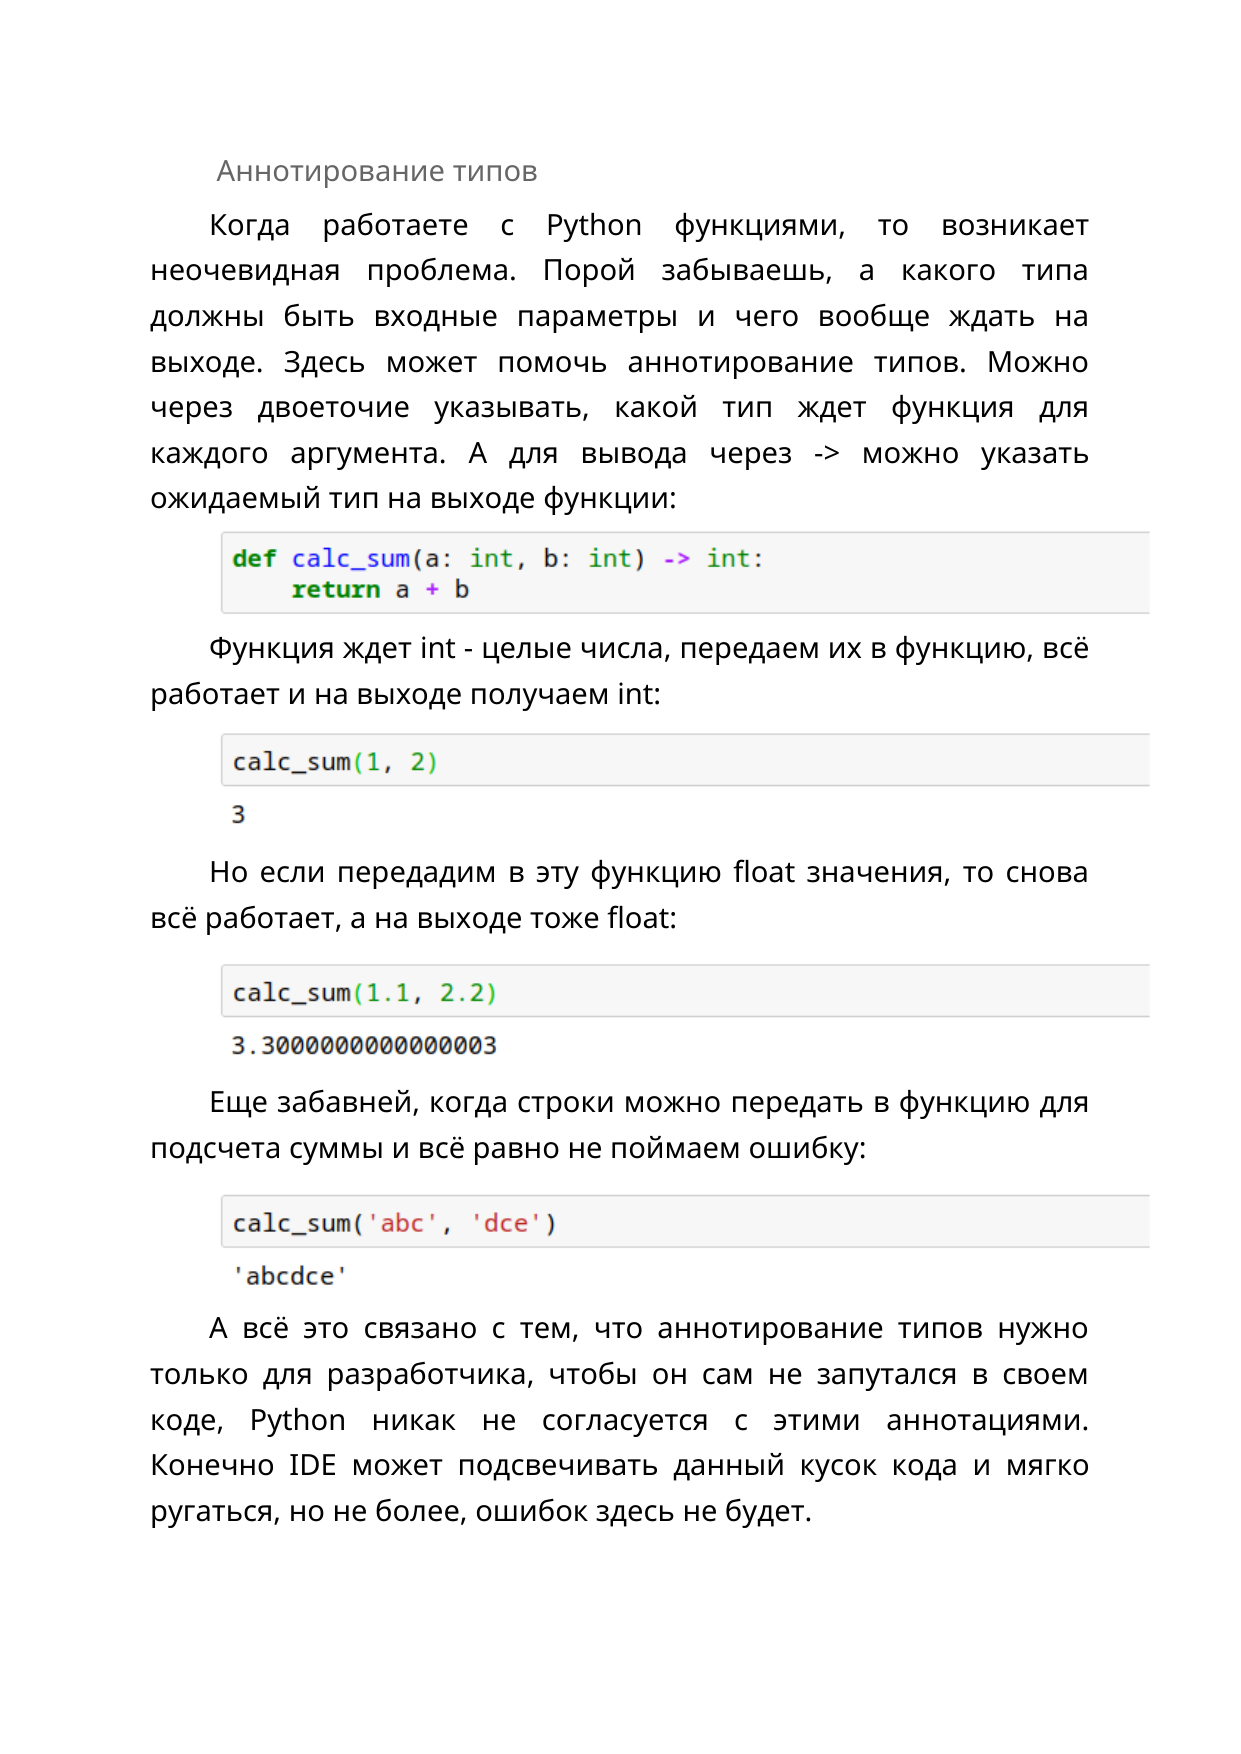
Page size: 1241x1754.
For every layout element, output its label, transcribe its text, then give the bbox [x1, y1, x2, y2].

subtitle Аннотирование типов [150, 150, 1090, 190]
picture [208, 1172, 1150, 1304]
text Функция ждет int - целые числа, передаем их в функцию, всё работает и на выходе получаем int: [150, 627, 1090, 713]
text Когда работаете с Python функциями, то возникает неочевидная проблема. Порой забываешь, а какого типа должны быть входные параметры и чего вообще ждать на выходе. Здесь может помочь аннотирование типов. Можно через двоеточие указывать, какой тип ждет функция для каждого аргумента. А для вывода через -> можно указать ожидаемый тип на выходе функции: [150, 204, 1090, 517]
text А всё это связано с тем, что аннотирование типов нужно только для разработчика, чтобы он сам не запутался в своем коде, Python никак не согласуется с этими аннотациями. Конечно IDE может подсвечивать данный кусок кода и мягко ругаться, но не более, ошибок здесь не будет. [150, 1308, 1090, 1530]
text Но если передадим в эту функцию float значения, то снова всё работает, а на выходе тоже float: [150, 851, 1090, 937]
picture [208, 718, 1150, 846]
text Еще забавней, когда строки можно передать в функцию для подсчета суммы и всё равно не поймаем ошибку: [150, 1081, 1090, 1167]
picture [208, 942, 1150, 1078]
picture [208, 523, 1150, 624]
